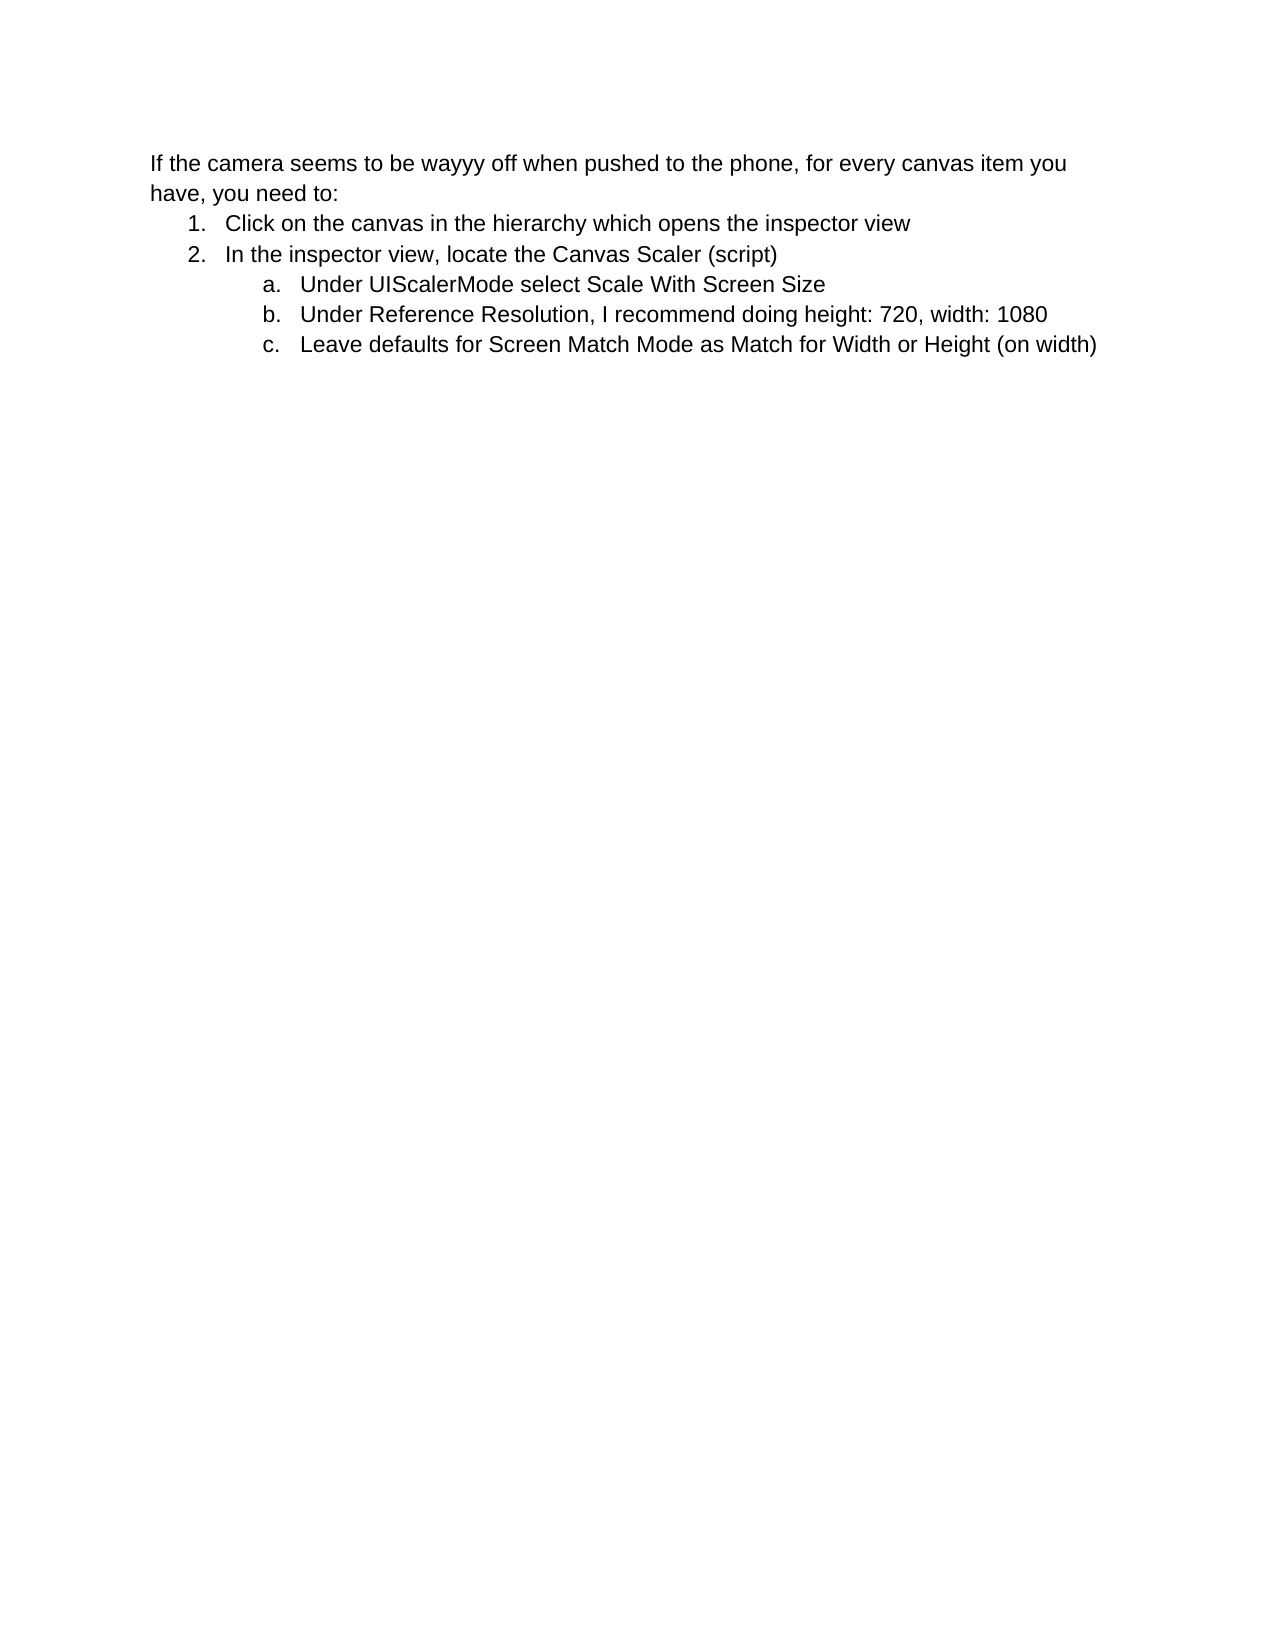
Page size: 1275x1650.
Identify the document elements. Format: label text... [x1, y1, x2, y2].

list Click on the canvas in the hierarchy which opens the inspector view [187, 210, 1125, 237]
list Leave defaults for Screen Match Mode as Match for Width or Height (on width) [262, 331, 1125, 358]
text If the camera seems to be wayyy off when pushed to the phone, for every canvas item you have, you need to: [150, 150, 1125, 207]
list Under Reference Resolution, I recommend doing height: 720, width: 1080 [262, 301, 1125, 327]
list In the inspector view, locate the Canvas Scaler (script) [187, 241, 1125, 267]
list Under UIScalerMode select Scale With Screen Size [262, 271, 1125, 297]
